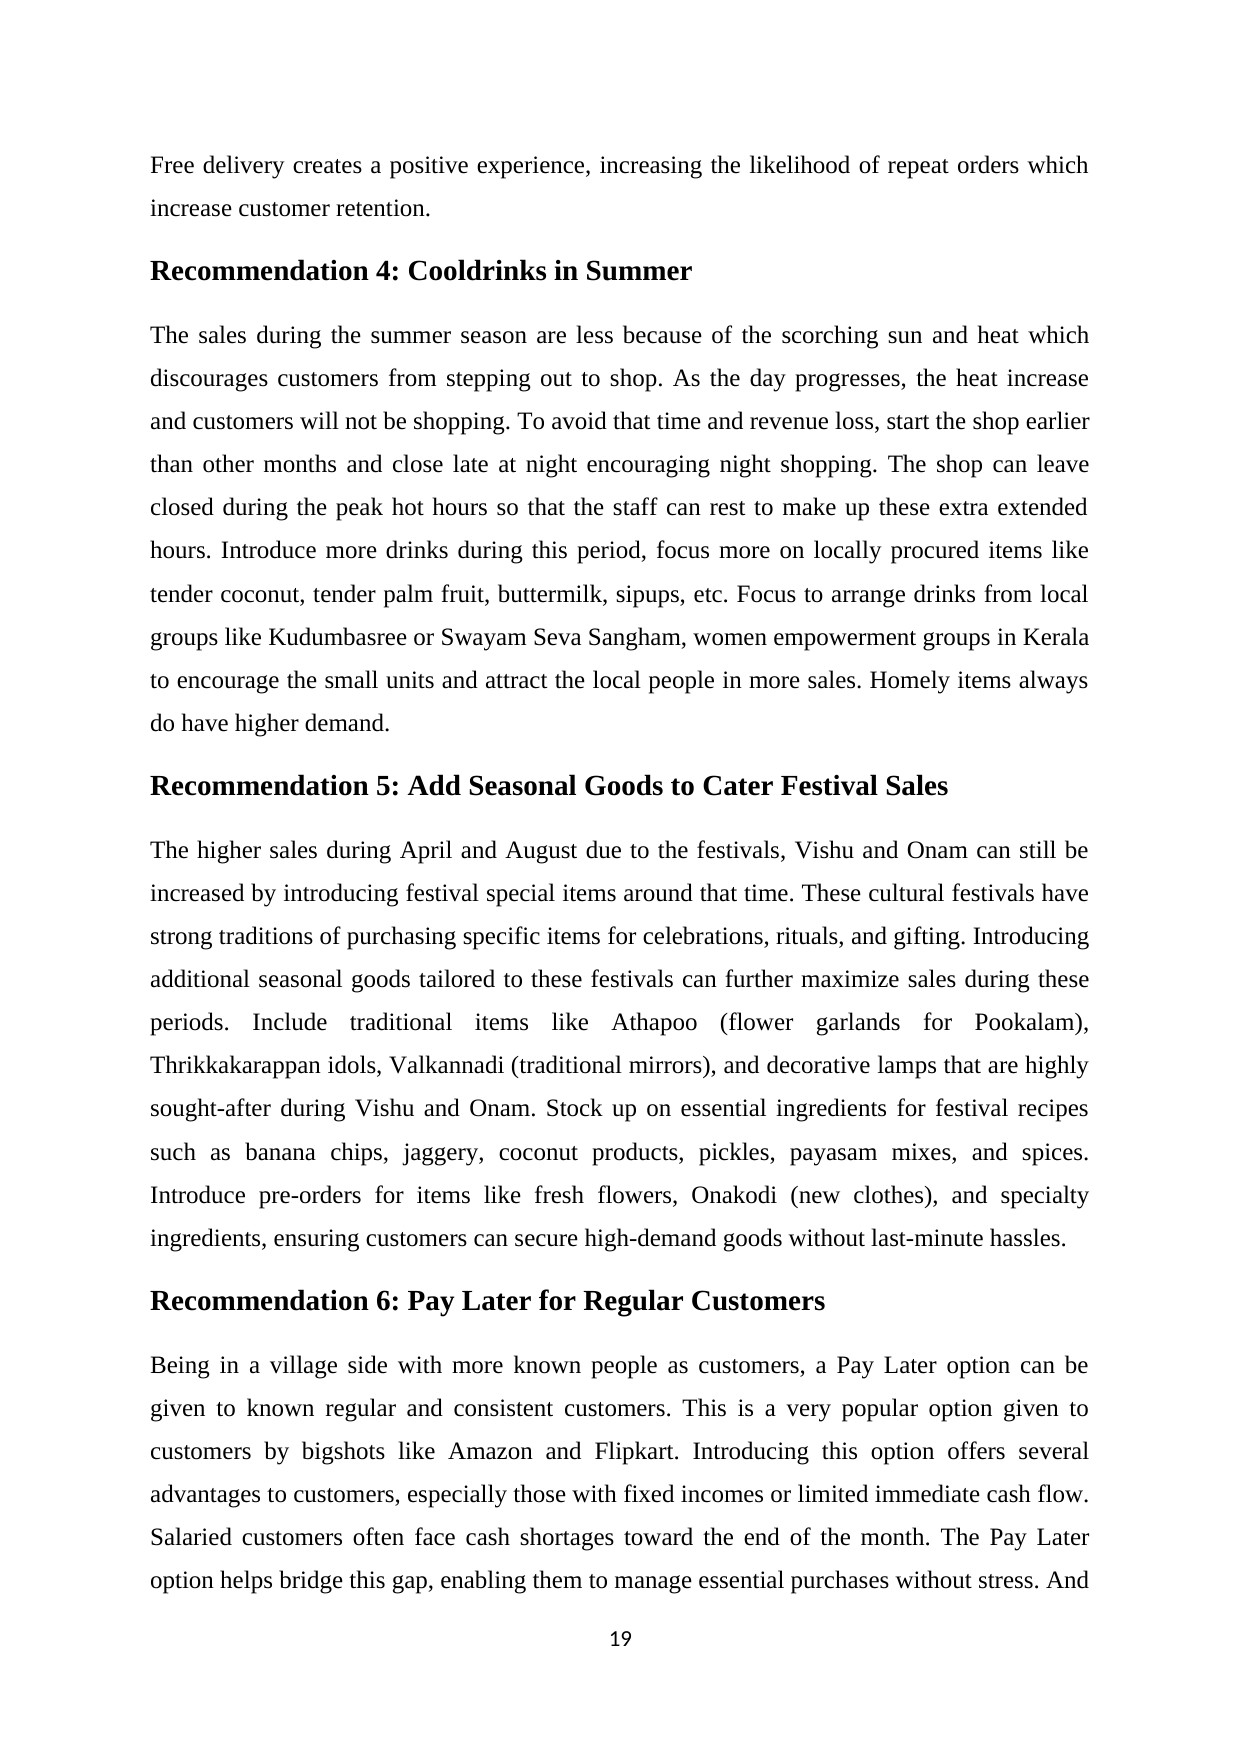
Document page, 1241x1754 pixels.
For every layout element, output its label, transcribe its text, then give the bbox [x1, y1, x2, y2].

text The higher sales during April and August due to the festivals, Vishu and Onam can still be increased by introducing festival special items around that time. These cultural festivals have strong traditions of purchasing specific items for celebrations, rituals, and gifting. Introducing additional seasonal goods tailored to these festivals can further maximize sales during these periods. Include traditional items like Athapoo (flower garlands for Pookalam), Thrikkakarappan idols, Valkannadi (traditional mirrors), and decorative lamps that are highly sought-after during Vishu and Onam. Stock up on essential ingredients for festival recipes such as banana chips, jaggery, coconut products, pickles, payasam mixes, and spices. Introduce pre-orders for items like fresh flowers, Onakodi (new clothes), and specialty ingredients, ensuring customers can secure high-demand goods without last-minute hassles. [150, 835, 1090, 1252]
text Recommendation 6: Pay Later for Regular Customers [150, 1283, 1090, 1317]
text Recommendation 5: Add Seasonal Goods to Cater Festival Sales [150, 768, 1090, 801]
text The sales during the summer season are less because of the scorching sun and heat which discourages customers from stepping out to shop. As the day progresses, the heat increase and customers will not be shopping. To avoid that time and revenue loss, start the shop earlier than other months and close late at night encouraging night shopping. The shop can leave closed during the peak hot hours so that the staff can rest to make up these extra extended hours. Introduce more drinks during this period, focus more on locally procured items like tender coconut, tender palm fruit, buttermilk, sipups, etc. Focus to arrange drinks from local groups like Kudumbasree or Swayam Seva Sangham, women empowerment groups in Kerala to encourage the small units and attract the local people in more sales. Homely items always do have higher demand. [150, 320, 1090, 737]
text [150, 1350, 1090, 1594]
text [150, 150, 1090, 222]
text Recommendation 4: Cooldrinks in Summer [150, 253, 1090, 286]
